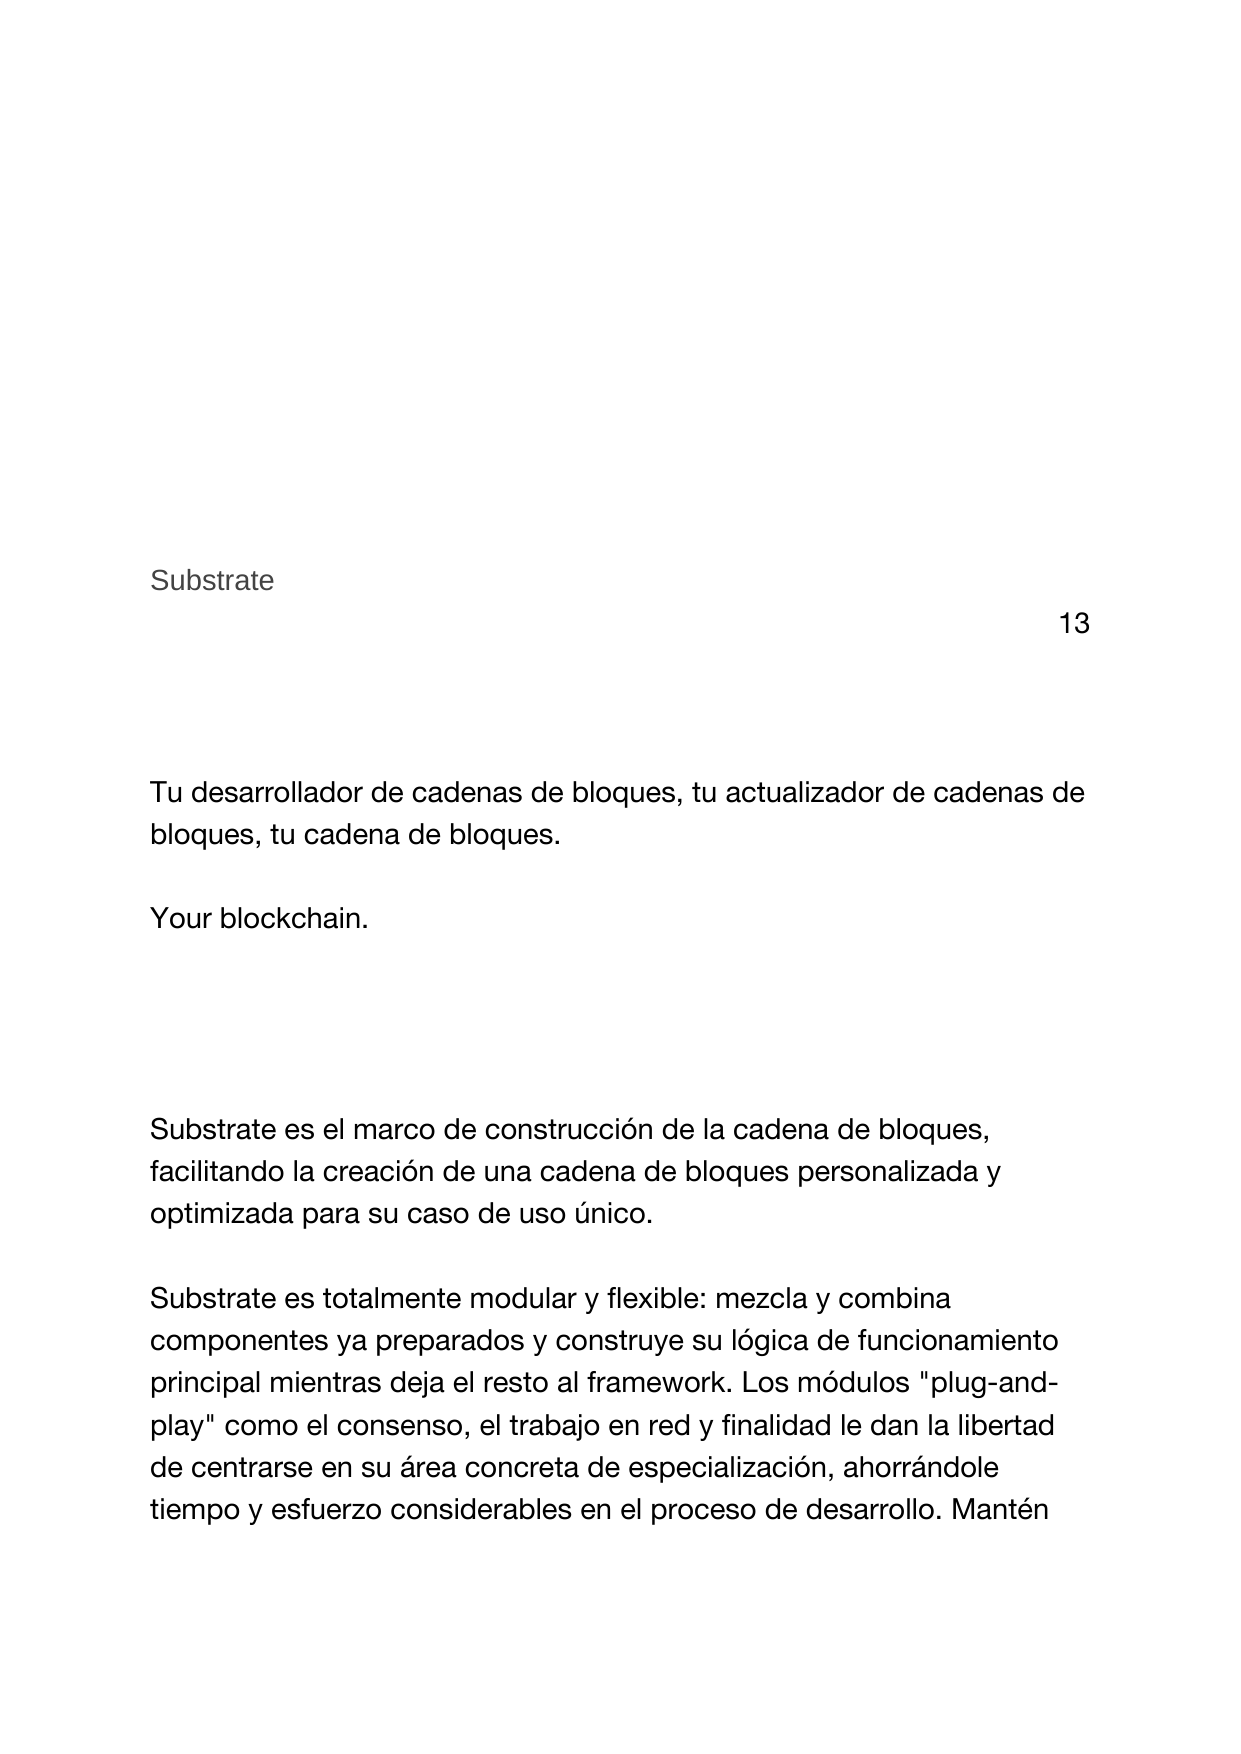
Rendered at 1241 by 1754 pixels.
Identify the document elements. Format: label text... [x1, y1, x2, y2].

subtitle Substrate [150, 563, 1090, 597]
text Tu desarrollador de cadenas de bloques, tu actualizador de cadenas de bloques, tu cadena de bloques. [150, 774, 1090, 853]
text Your blockchain. [150, 900, 1090, 937]
text Substrate es el marco de construcción de la cadena de bloques, facilitando la creación de una cadena de bloques personalizada y optimizada para su caso de uso único. [150, 1111, 1090, 1232]
text 13 [150, 605, 1090, 642]
